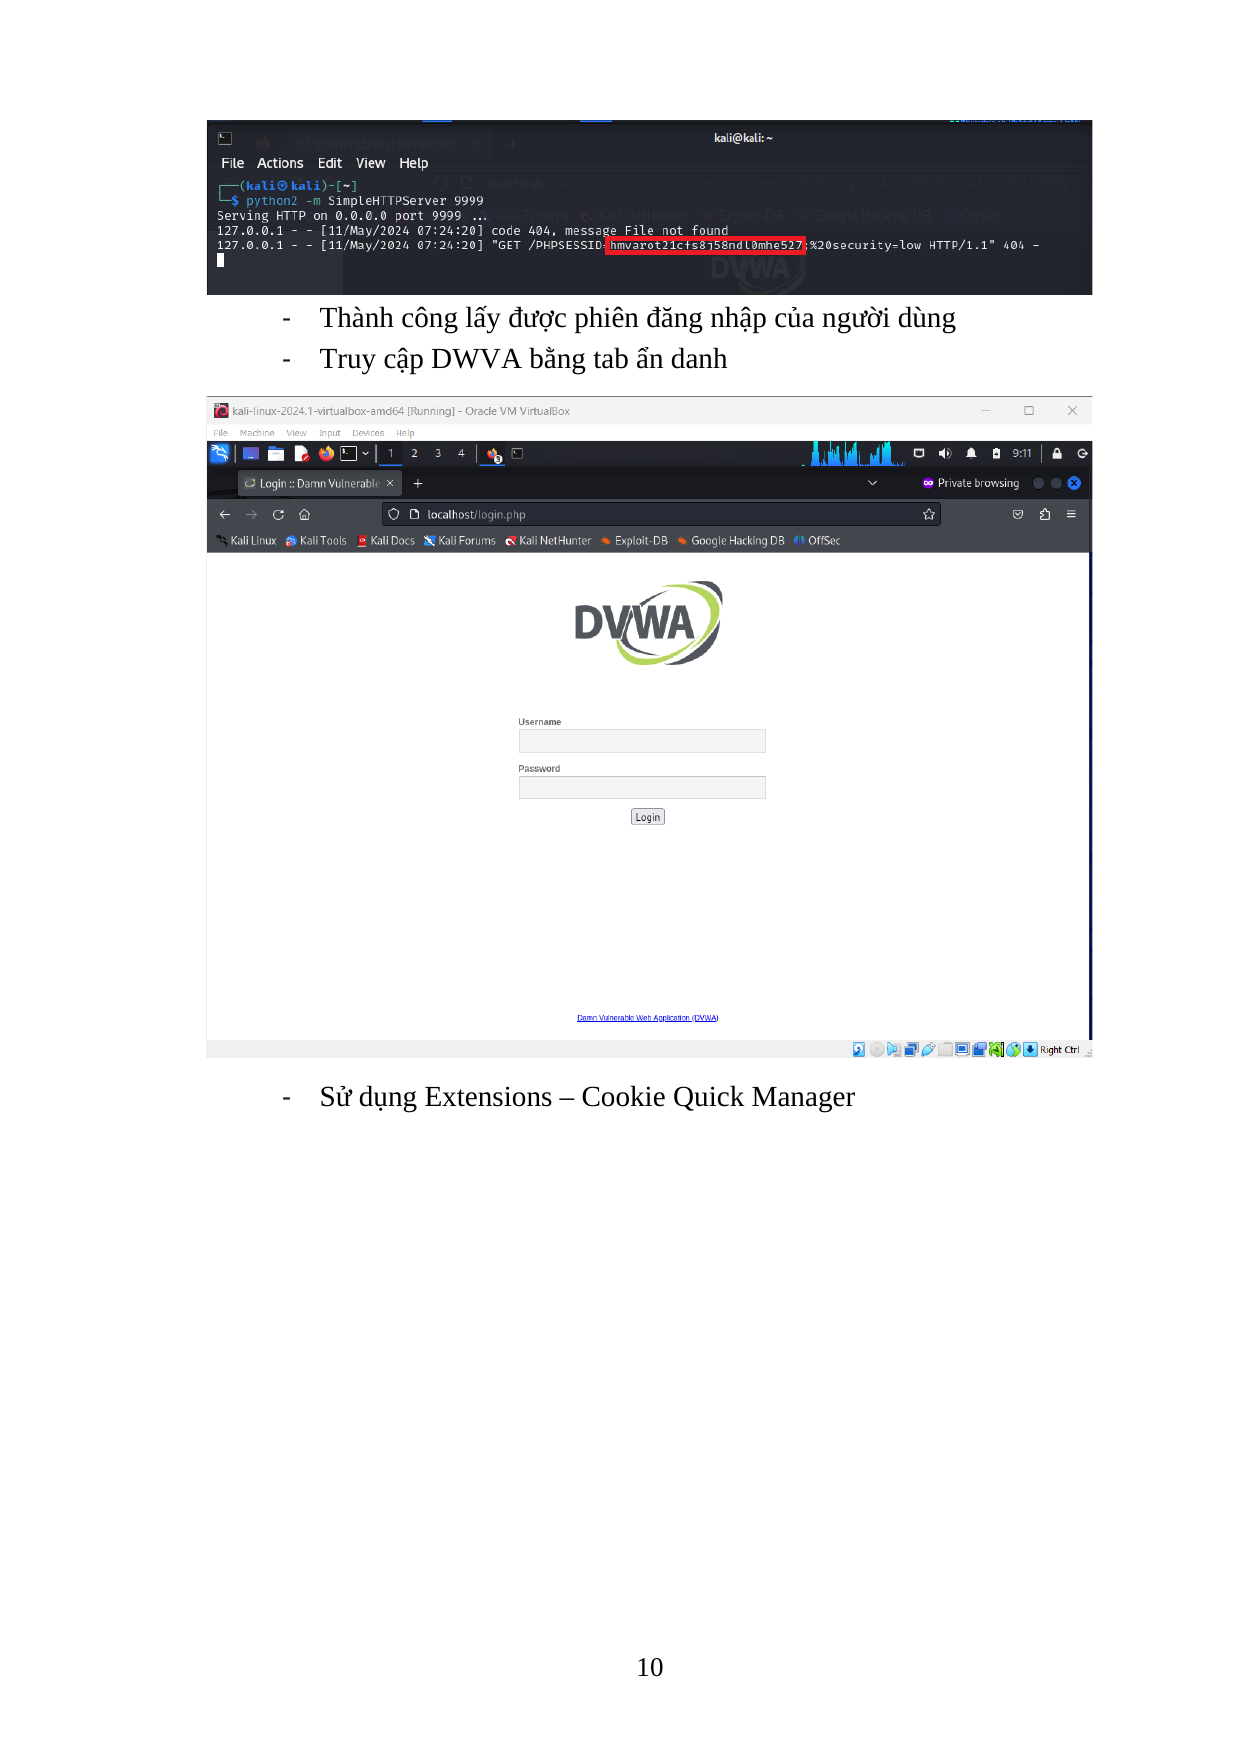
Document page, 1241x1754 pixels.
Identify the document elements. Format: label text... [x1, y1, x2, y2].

list Thành công lấy được phiên đăng nhập của người dùng [282, 297, 1092, 336]
picture [206, 396, 1093, 1058]
list Truy cập DWVA bằng tab ẩn danh [282, 339, 1092, 377]
picture [206, 118, 1093, 295]
list Sử dụng Extensions – Cookie Quick Manager [282, 1077, 1092, 1115]
